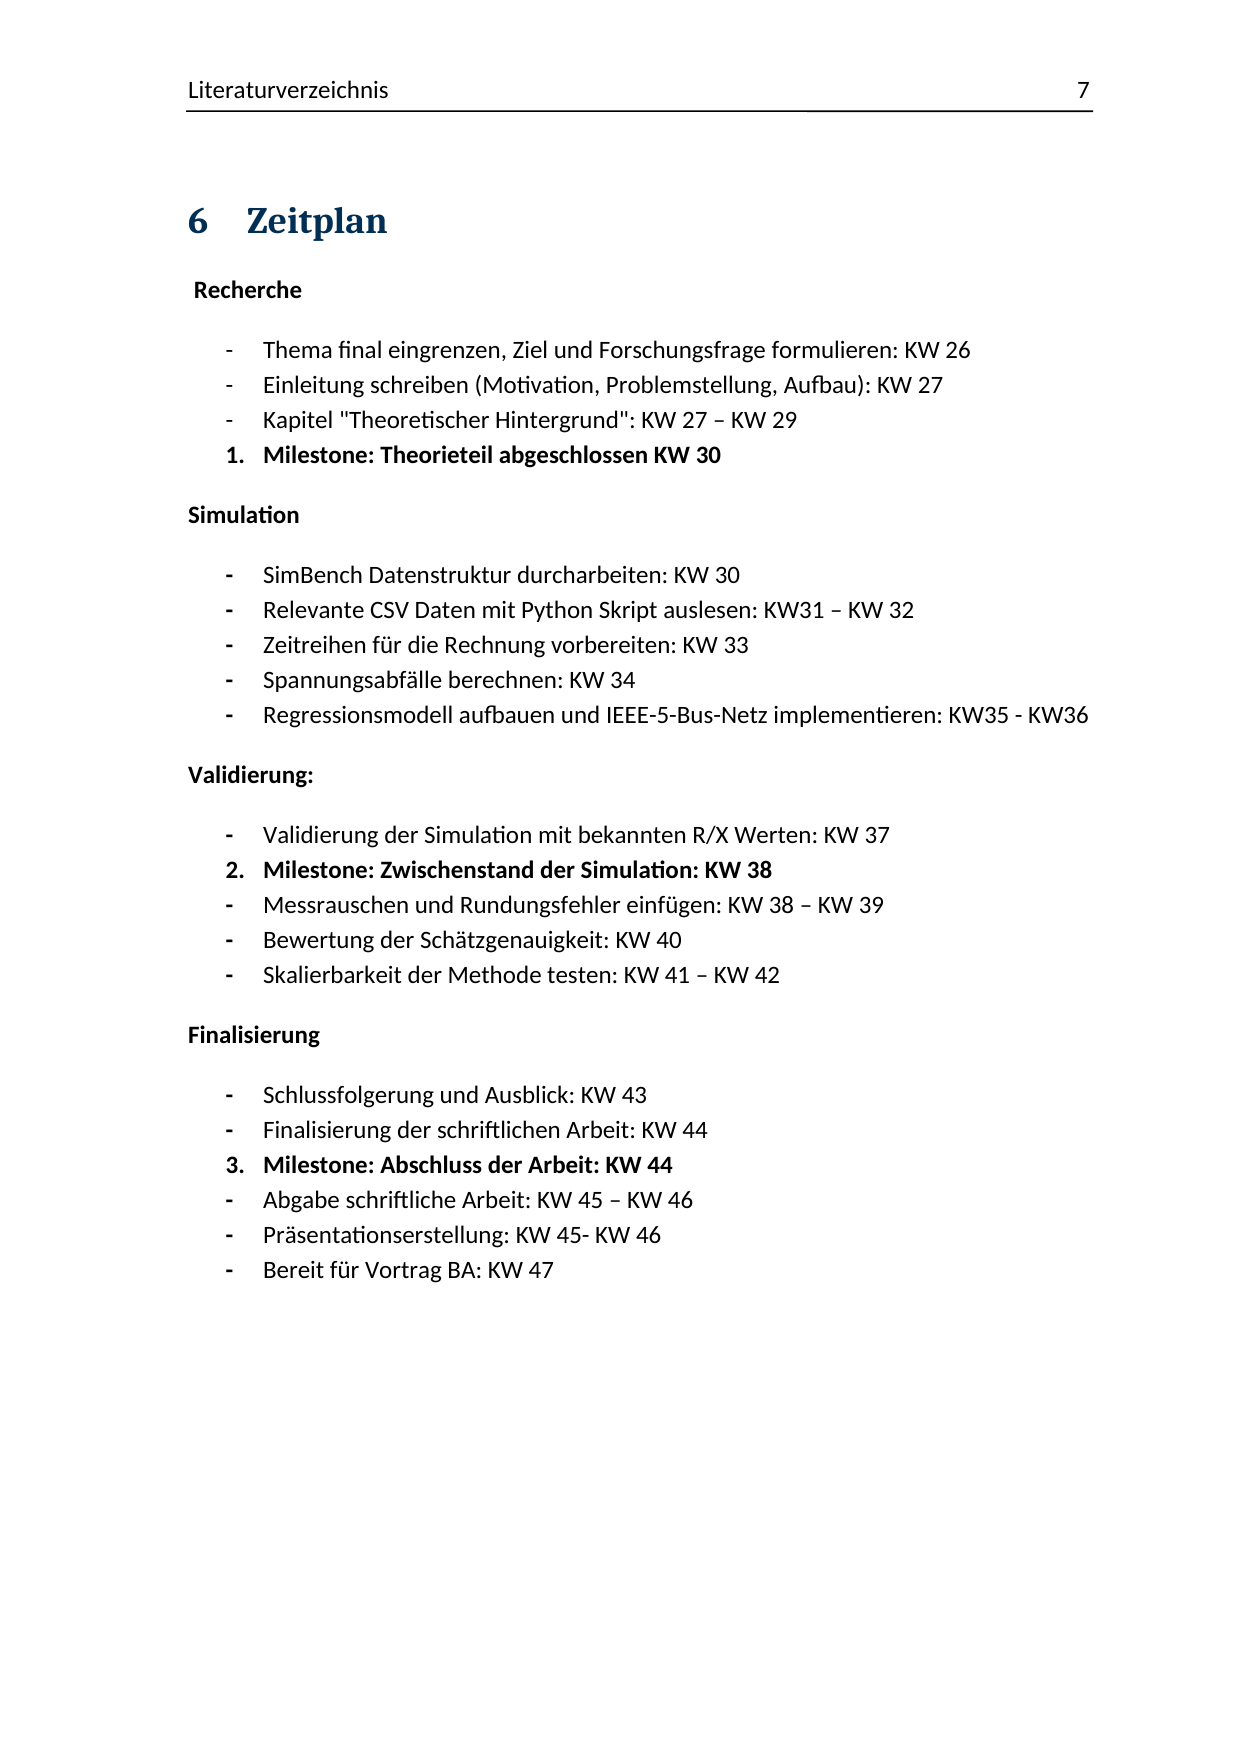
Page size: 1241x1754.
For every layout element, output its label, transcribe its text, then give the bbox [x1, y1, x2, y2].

list Einleitung schreiben (Motivation, Problemstellung, Aufbau): KW 27 [225, 369, 1090, 400]
list Relevante CSV Daten mit Python Skript auslesen: KW31 – KW 32 [225, 594, 1090, 625]
list Thema final eingrenzen, Ziel und Forschungsfrage formulieren: KW 26 [225, 334, 1090, 365]
list Milestone: Abschluss der Arbeit: KW 44 [225, 1149, 1090, 1180]
list Milestone: Zwischenstand der Simulation: KW 38 [225, 854, 1090, 885]
subtitle Zeitplan [188, 200, 1090, 243]
list Milestone: Theorieteil abgeschlossen KW 30 [225, 439, 1090, 470]
list Finalisierung der schriftlichen Arbeit: KW 44 [225, 1114, 1090, 1145]
text Simulation [188, 499, 1090, 530]
list Bereit für Vortrag BA: KW 47 [225, 1254, 1090, 1285]
text Validierung: [188, 759, 1090, 790]
list Abgabe schriftliche Arbeit: KW 45 – KW 46 [225, 1184, 1090, 1215]
list Spannungsabfälle berechnen: KW 34 [225, 664, 1090, 695]
list SimBench Datenstruktur durcharbeiten: KW 30 [225, 559, 1090, 590]
list Kapitel "Theoretischer Hintergrund": KW 27 – KW 29 [225, 404, 1090, 435]
text Finalisierung [188, 1019, 1090, 1050]
list Regressionsmodell aufbauen und IEEE-5-Bus-Netz implementieren: KW35 - KW36 [225, 699, 1090, 730]
list Bewertung der Schätzgenauigkeit: KW 40 [225, 924, 1090, 955]
list Messrauschen und Rundungsfehler einfügen: KW 38 – KW 39 [225, 889, 1090, 920]
list Zeitreihen für die Rechnung vorbereiten: KW 33 [225, 629, 1090, 660]
list Validierung der Simulation mit bekannten R/X Werten: KW 37 [225, 819, 1090, 850]
list Präsentationserstellung: KW 45- KW 46 [225, 1219, 1090, 1250]
text Recherche [188, 274, 1090, 305]
list Skalierbarkeit der Methode testen: KW 41 – KW 42 [225, 959, 1090, 990]
list Schlussfolgerung und Ausblick: KW 43 [225, 1079, 1090, 1110]
